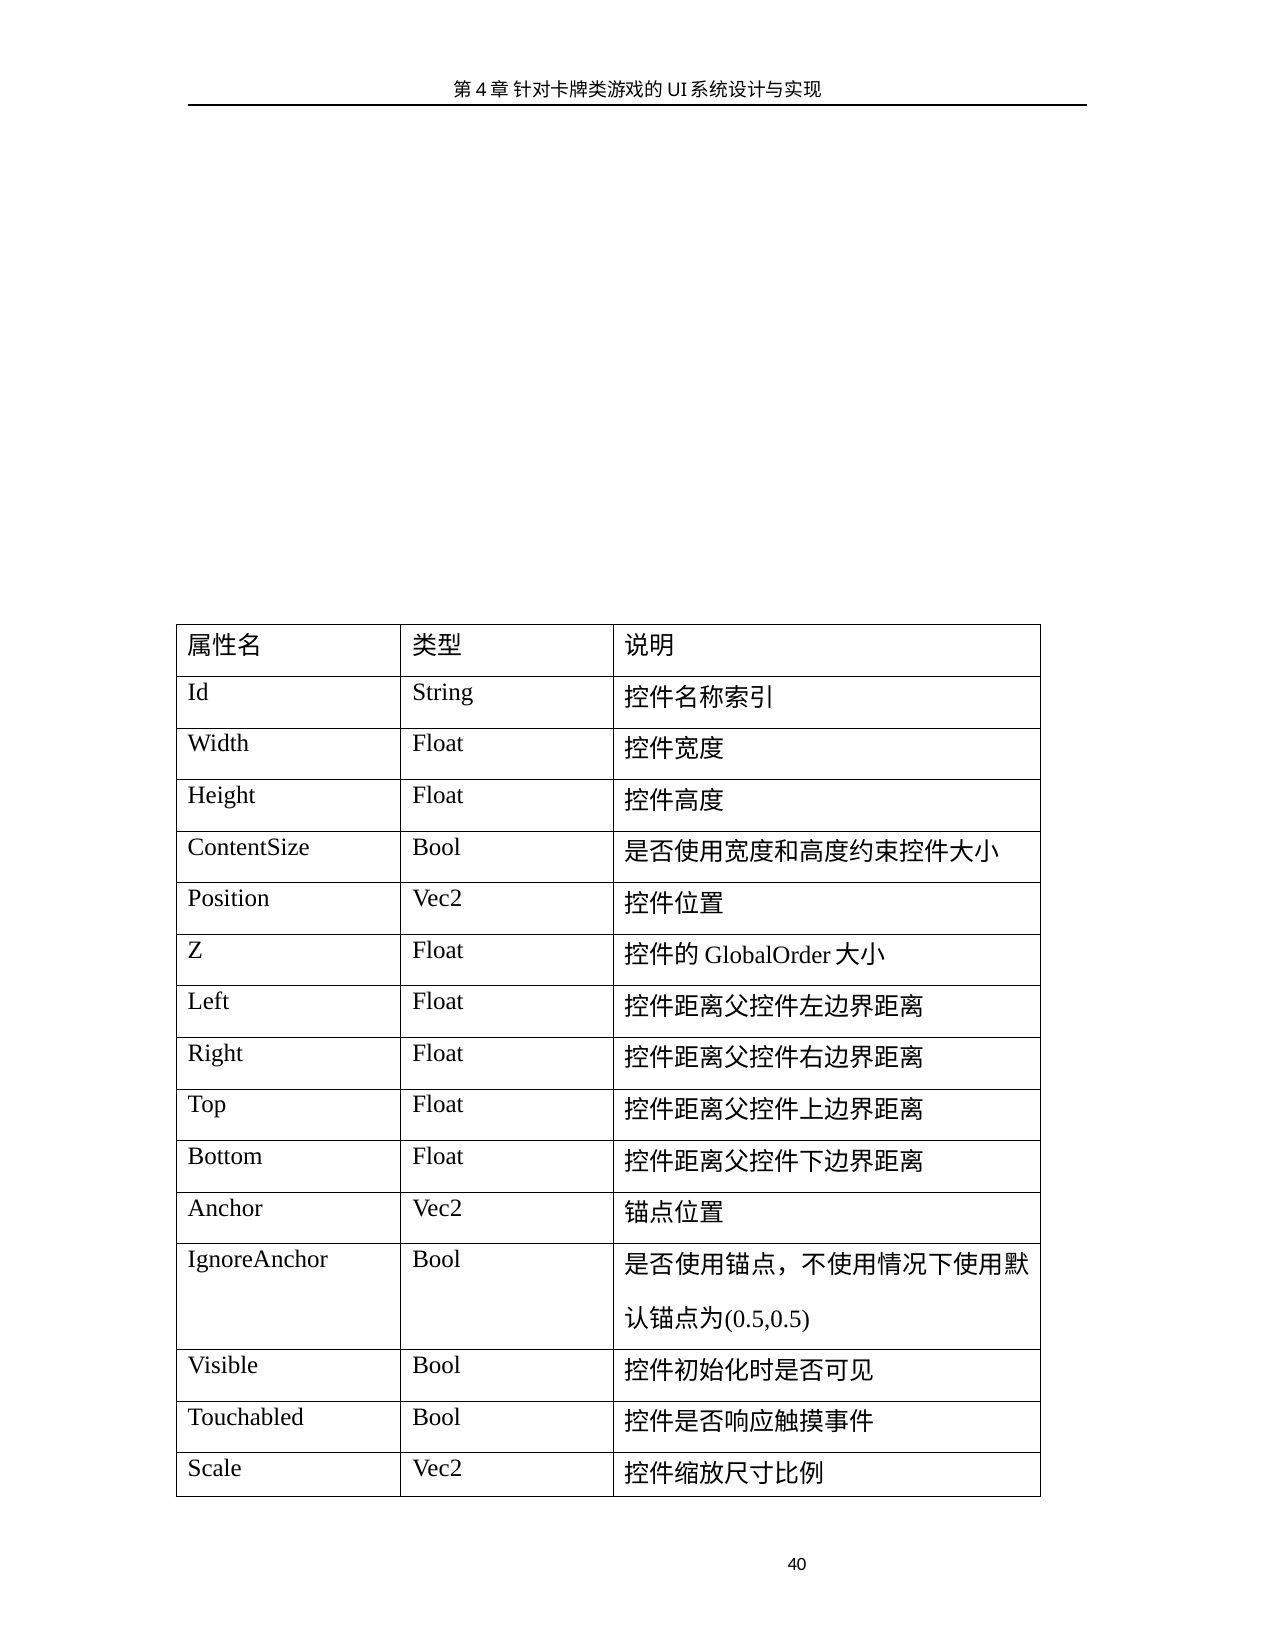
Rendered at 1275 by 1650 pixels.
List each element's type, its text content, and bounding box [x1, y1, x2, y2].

table_cell Touchabled [177, 1402, 400, 1452]
table_cell Left [177, 986, 400, 1037]
table_cell Top [177, 1090, 400, 1140]
table_cell Right [177, 1038, 400, 1088]
table_cell ContentSize [177, 832, 400, 882]
table_cell Z [177, 935, 400, 985]
table_cell 是否使用锚点，不使用情况下使用默认锚点为(0.5,0.5) [614, 1244, 1040, 1349]
table_cell Id [177, 677, 400, 727]
table_cell Bottom [177, 1141, 400, 1192]
table_cell Bool [401, 832, 613, 882]
table_cell Bool [401, 1402, 613, 1452]
table_cell 控件距离父控件左边界距离 [614, 986, 1040, 1037]
table_cell 控件位置 [614, 883, 1040, 934]
table_cell 控件初始化时是否可见 [614, 1350, 1040, 1401]
table_cell Bool [401, 1350, 613, 1401]
table_cell Float [401, 935, 613, 985]
table_cell 控件距离父控件下边界距离 [614, 1141, 1040, 1192]
table_cell Scale [177, 1453, 400, 1496]
table_cell Vec2 [401, 883, 613, 934]
table_cell Position [177, 883, 400, 934]
table_header 类型 [401, 625, 613, 676]
table_cell Bool [401, 1244, 613, 1349]
table_cell 控件缩放尺寸比例 [614, 1453, 1040, 1496]
table_cell Float [401, 1038, 613, 1088]
table_cell 控件高度 [614, 780, 1040, 831]
table_cell 控件距离父控件上边界距离 [614, 1090, 1040, 1140]
table_cell Height [177, 780, 400, 831]
table_cell Width [177, 729, 400, 779]
table_cell Anchor [177, 1193, 400, 1243]
table_cell Float [401, 1090, 613, 1140]
table_header 属性名 [177, 625, 400, 676]
table_cell 控件的GlobalOrder大小 [614, 935, 1040, 985]
table_cell Vec2 [401, 1193, 613, 1243]
table_cell Float [401, 986, 613, 1037]
table_cell Visible [177, 1350, 400, 1401]
table_cell 控件宽度 [614, 729, 1040, 779]
table_cell String [401, 677, 613, 727]
table_cell Float [401, 1141, 613, 1192]
table_cell Vec2 [401, 1453, 613, 1496]
table_cell IgnoreAnchor [177, 1244, 400, 1349]
table_header 说明 [614, 625, 1040, 676]
table_cell 锚点位置 [614, 1193, 1040, 1243]
table_cell 控件名称索引 [614, 677, 1040, 727]
table_cell 控件距离父控件右边界距离 [614, 1038, 1040, 1088]
table_cell 控件是否响应触摸事件 [614, 1402, 1040, 1452]
table_cell Float [401, 780, 613, 831]
table_cell 是否使用宽度和高度约束控件大小 [614, 832, 1040, 882]
table_cell Float [401, 729, 613, 779]
